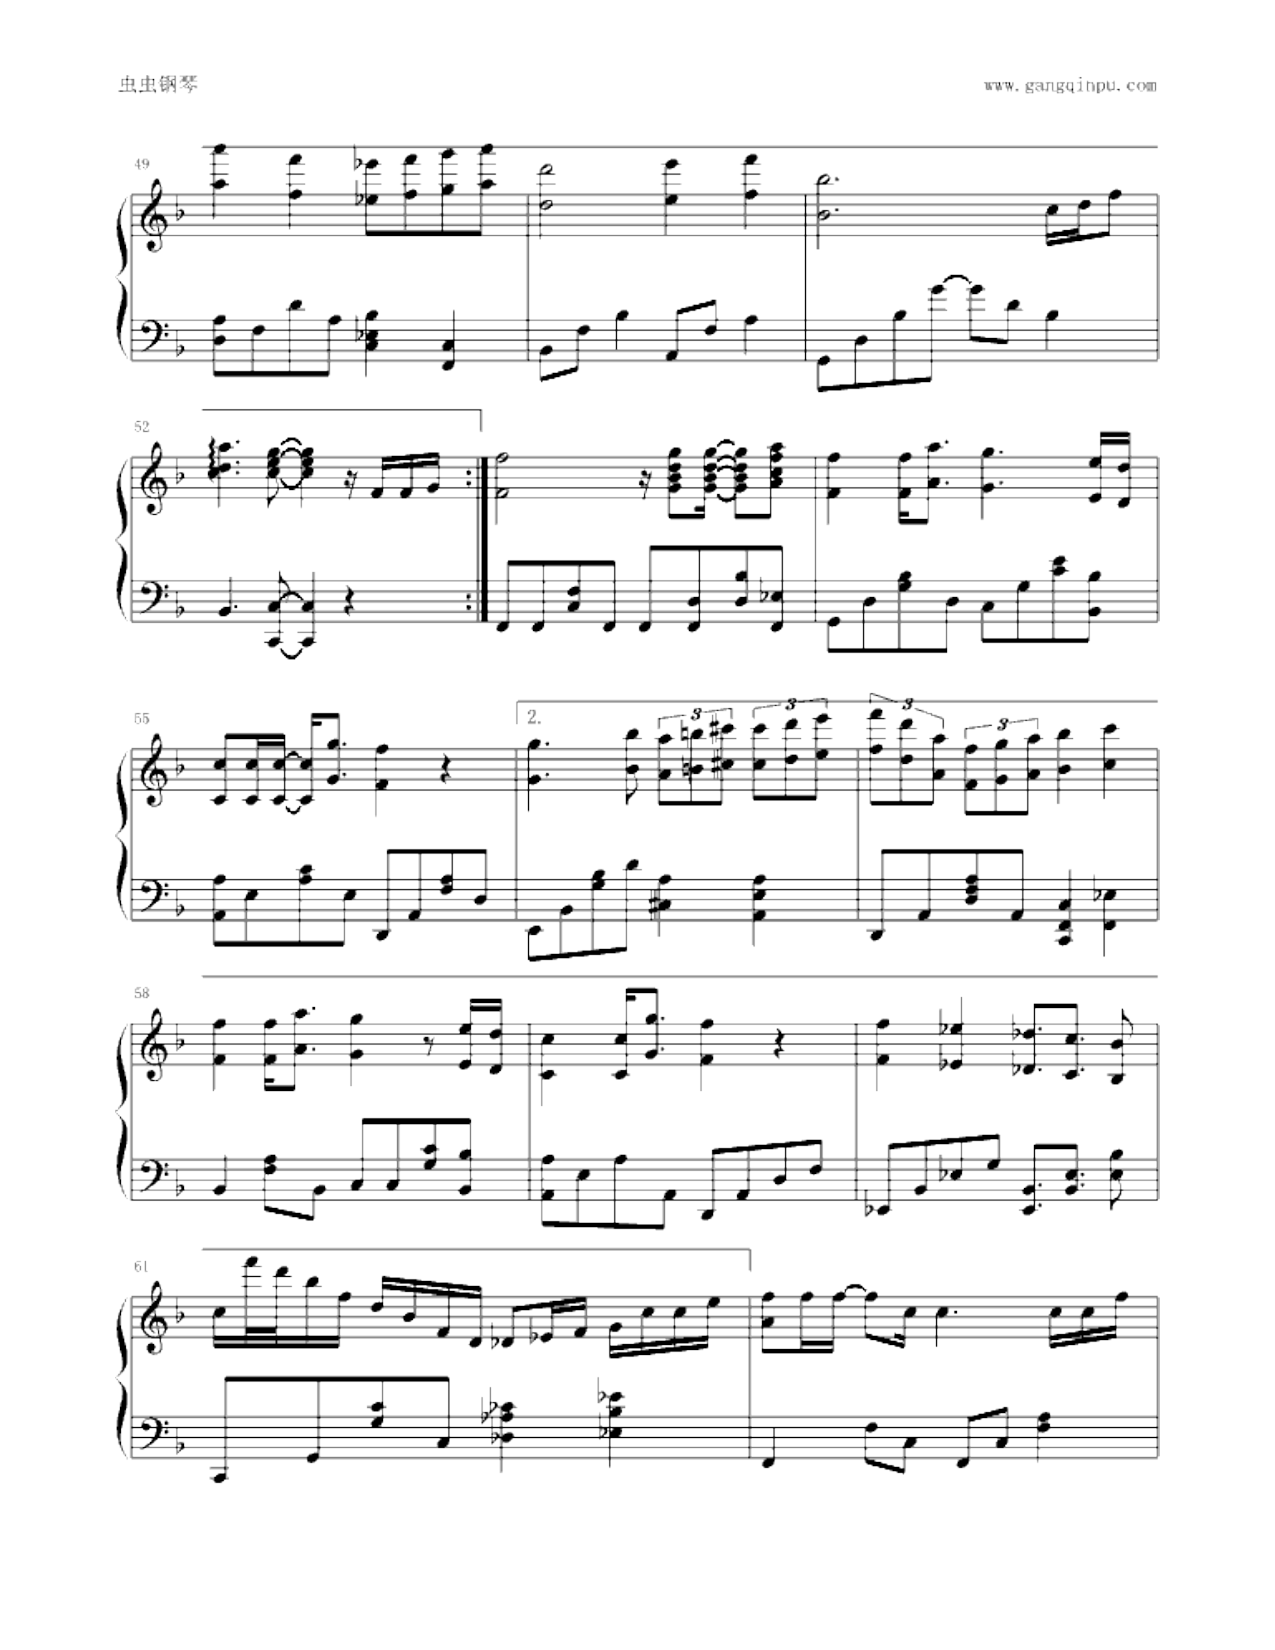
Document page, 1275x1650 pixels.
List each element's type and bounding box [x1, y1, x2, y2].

picture [115, 75, 1160, 1576]
